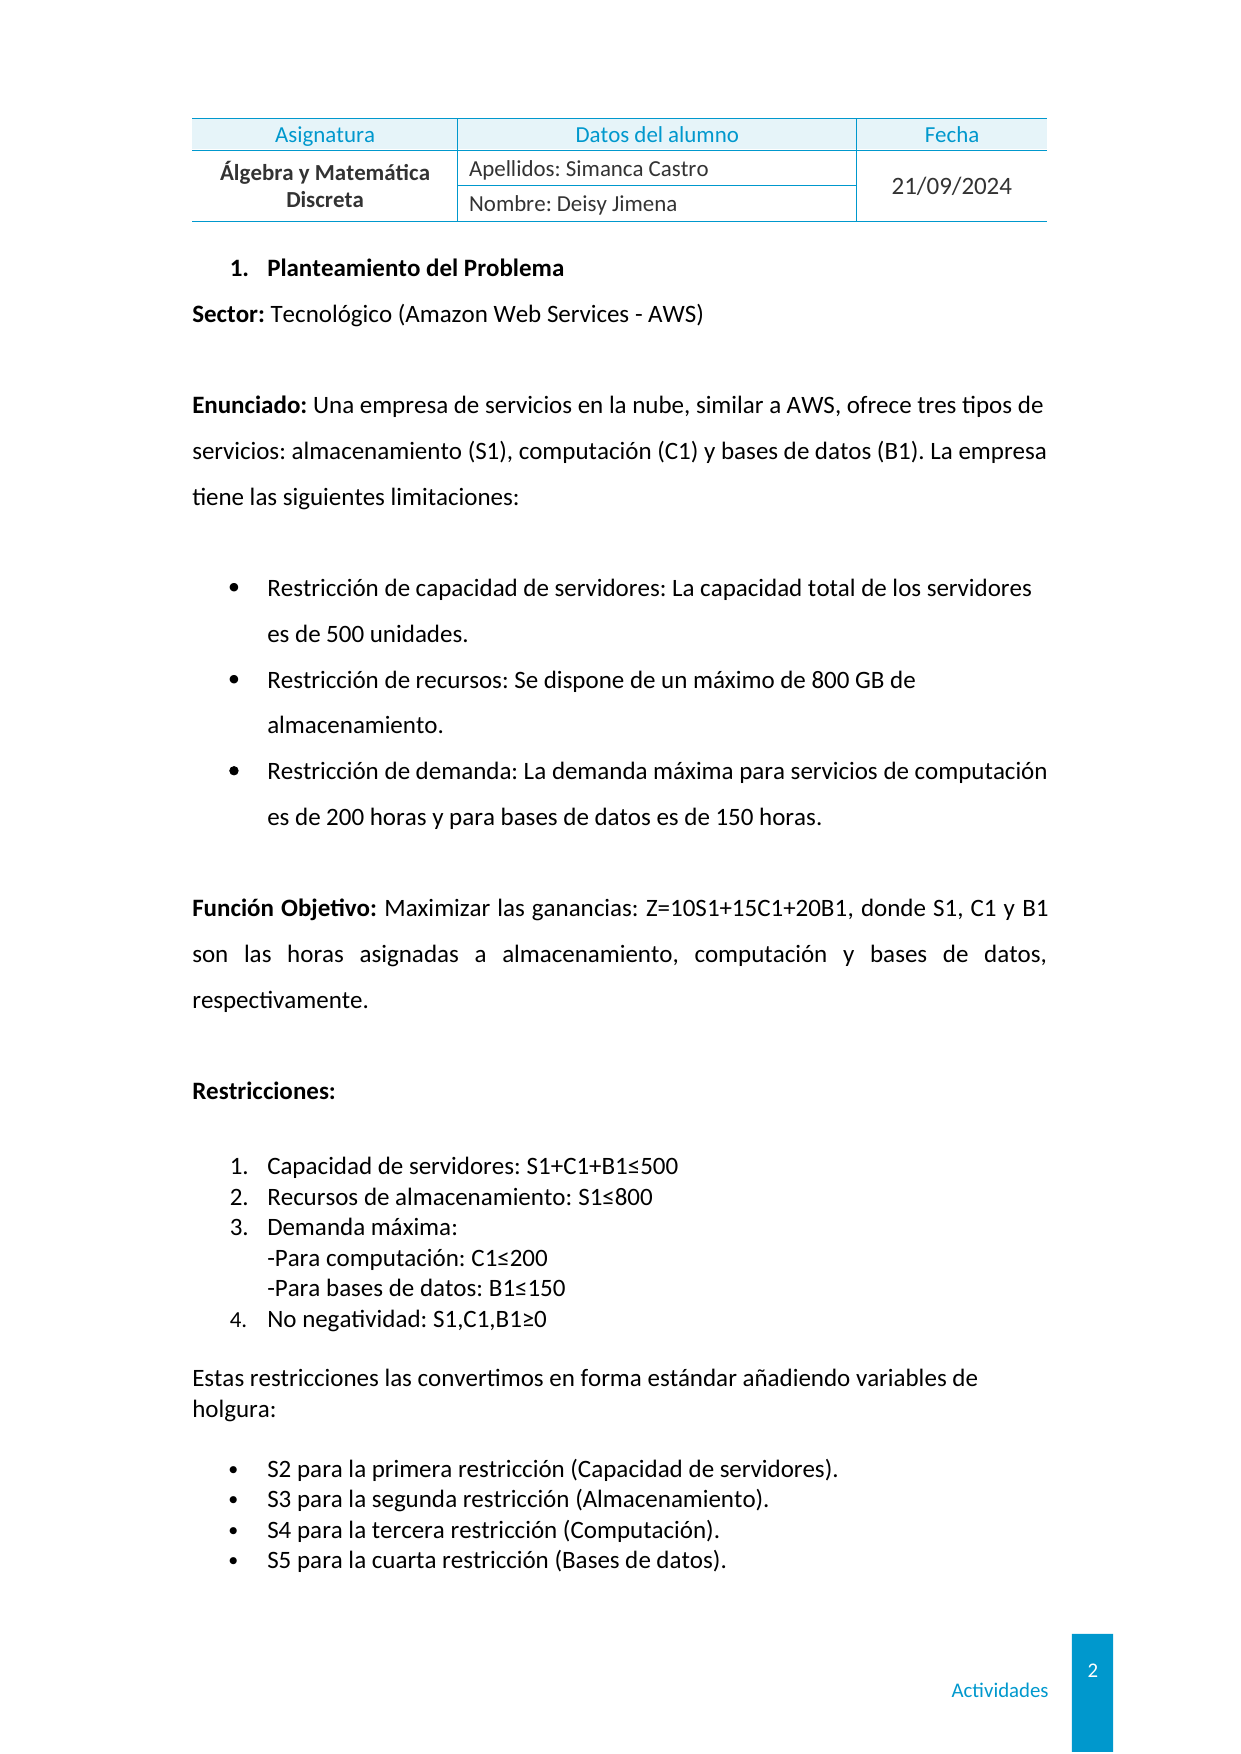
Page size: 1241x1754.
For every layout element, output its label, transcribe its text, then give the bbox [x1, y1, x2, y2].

list No negatividad: S1,C1,B1≥0 [229, 1390, 1048, 1421]
text Sector: Tecnológico (Amazon Web Services - AWS) [192, 298, 1048, 328]
list Capacidad de servidores: S1+C1+B1≤500 [229, 1150, 1048, 1181]
list S2​ para la primera restricción (Capacidad de servidores). [229, 1540, 1048, 1571]
list Demanda máxima: -Para computación: C1≤200 -Para bases de datos: B1≤150 [229, 1270, 1048, 1361]
text Enunciado: Una empresa de servicios en la nube, similar a AWS, ofrece tres tipos de servicios: almacenamiento (S1), computación (C1) y bases de datos (B1). La empresa tiene las siguientes limitaciones: [192, 389, 1048, 511]
text Estas restricciones las convertimos en forma estándar añadiendo variables de holgura: [192, 1450, 1048, 1511]
text Restricciones: [192, 1075, 1048, 1106]
list Restricción de demanda: La demanda máxima para servicios de computación es de 200 horas y para bases de datos es de 150 horas. [229, 755, 1048, 832]
list Restricción de capacidad de servidores: La capacidad total de los servidores es de 500 unidades. [229, 572, 1048, 649]
list Recursos de almacenamiento: S1≤800 [229, 1210, 1048, 1241]
text Función Objetivo: Maximizar las ganancias: Z=10S1+15C1+20B1, donde S1​, C1​ y B1​ son las horas asignadas a almacenamiento, computación y bases de datos, respectivamente. [192, 892, 1048, 1014]
list Restricción de recursos: Se dispone de un máximo de 800 GB de almacenamiento. [229, 664, 1048, 740]
list Planteamiento del Problema [229, 252, 1048, 283]
